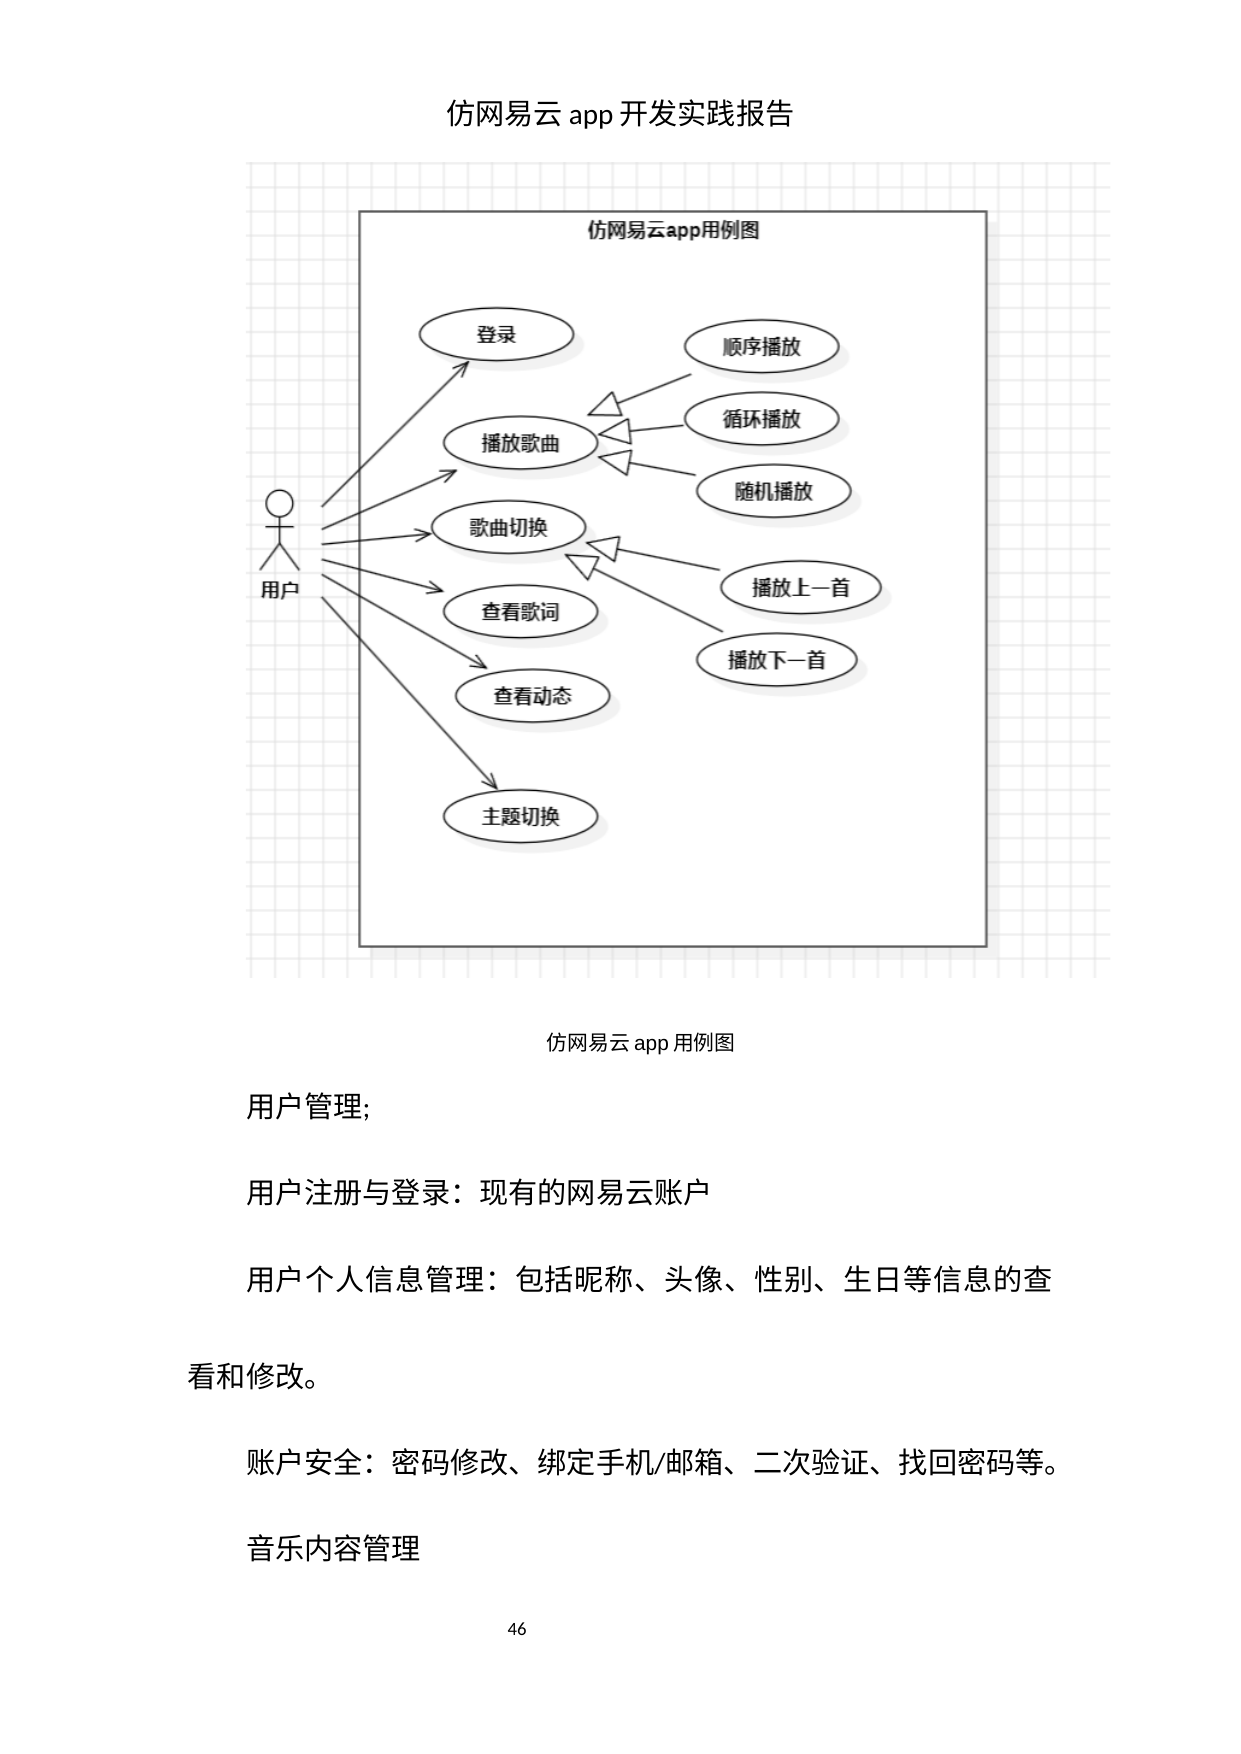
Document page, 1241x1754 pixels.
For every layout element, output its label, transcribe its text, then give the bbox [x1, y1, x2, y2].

text 仿网易云app用例图 [187, 1025, 1053, 1057]
text 账户安全：密码修改、绑定手机/邮箱、二次验证、找回密码等。 [187, 1428, 1053, 1493]
text 用户管理; [187, 1072, 1053, 1137]
text 用户注册与登录：现有的网易云账户 [187, 1158, 1053, 1223]
text 音乐内容管理 [187, 1514, 1053, 1579]
text 用户个人信息管理：包括昵称、头像、性别、生日等信息的查看和修改。 [187, 1245, 1053, 1407]
picture [245, 162, 1111, 978]
